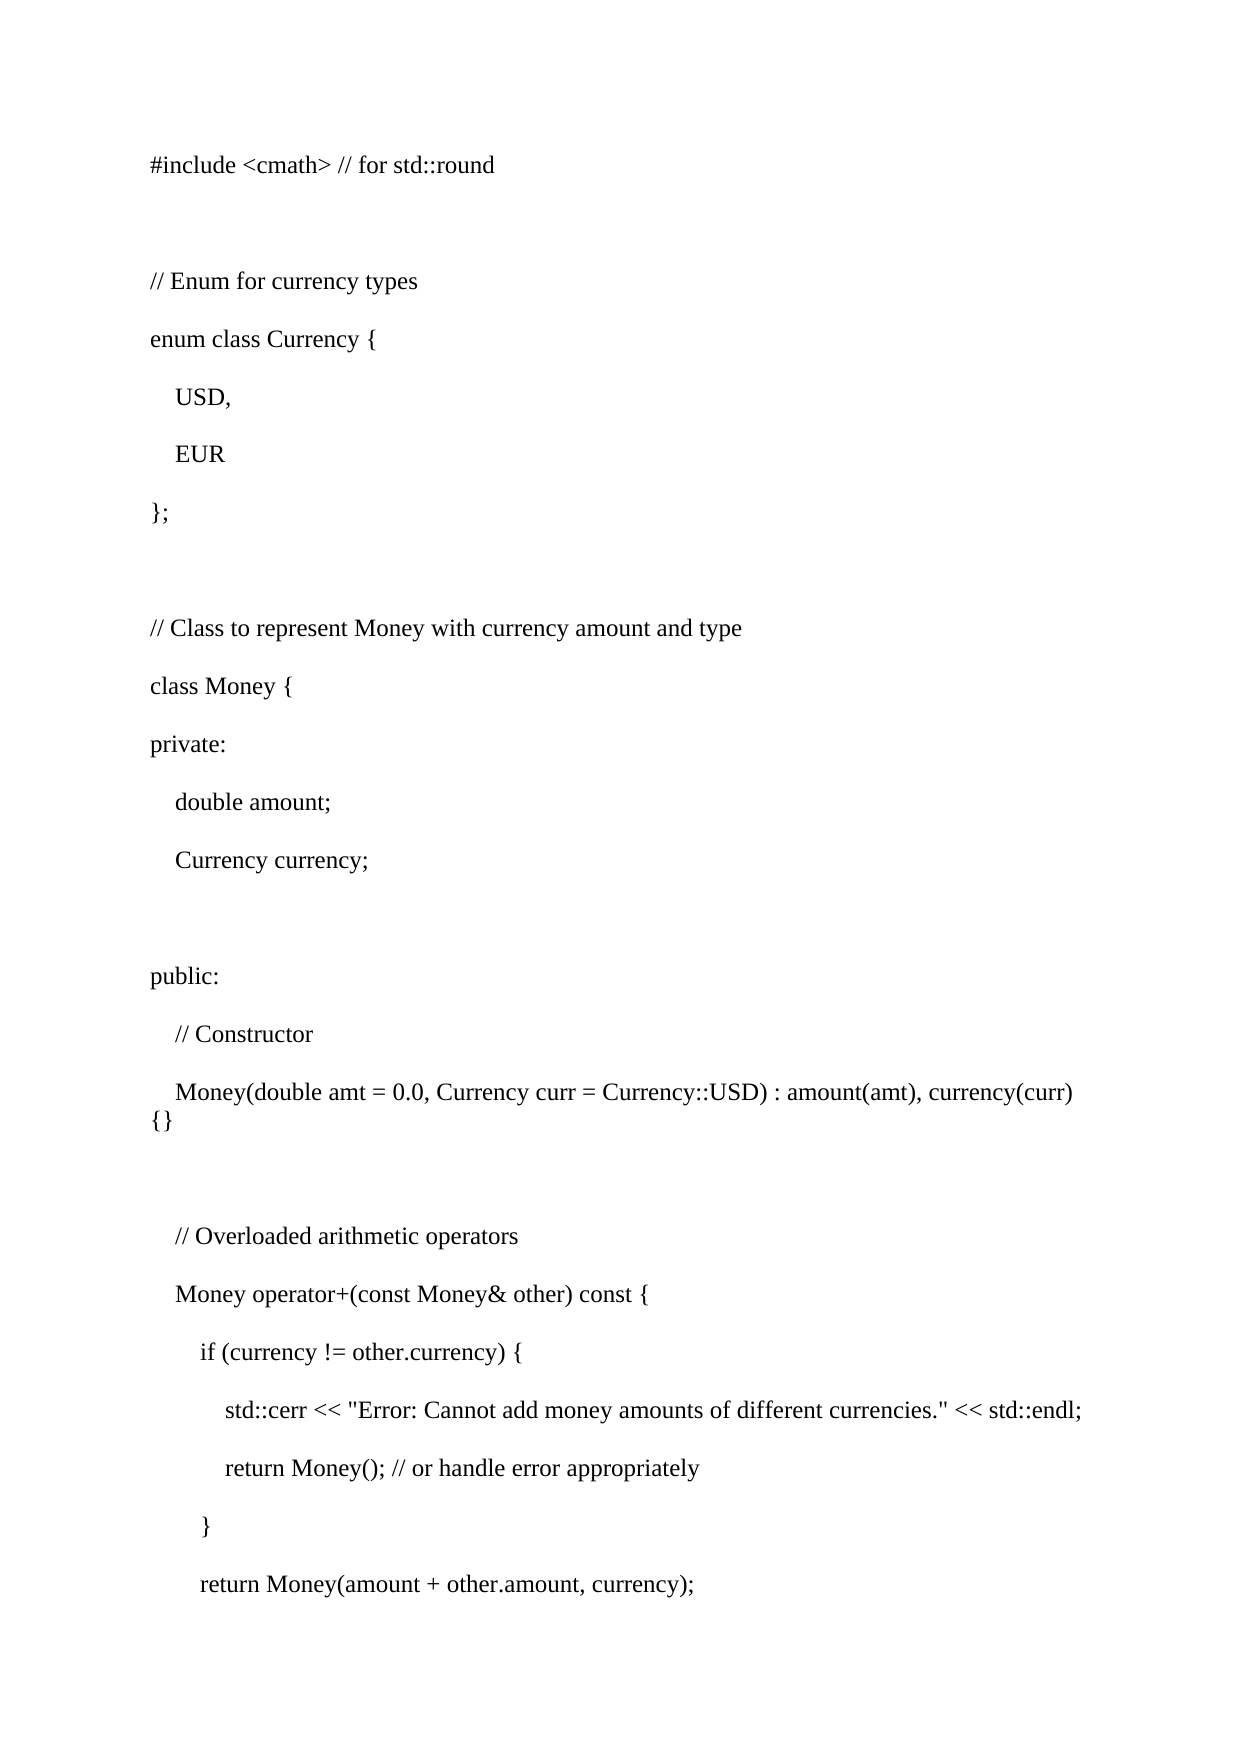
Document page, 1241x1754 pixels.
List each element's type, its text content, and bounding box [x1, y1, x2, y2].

text #include <cmath> // for std::round [150, 150, 1090, 179]
text Money(double amt = 0.0, Currency curr = Currency::USD) : amount(amt), currency(curr) {} [150, 1077, 1090, 1134]
text // Overloaded arithmetic operators [150, 1221, 1090, 1250]
text }; [150, 497, 1090, 526]
text class Money { [150, 671, 1090, 700]
text // Constructor [150, 1019, 1090, 1047]
text public: [150, 961, 1090, 989]
text return Money(amount + other.amount, currency); [150, 1569, 1090, 1597]
text return Money(); // or handle error appropriately [150, 1453, 1090, 1482]
text if (currency != other.currency) { [150, 1337, 1090, 1366]
text std::cerr << "Error: Cannot add money amounts of different currencies." << std::endl; [150, 1395, 1090, 1424]
text Money operator+(const Money& other) const { [150, 1279, 1090, 1308]
text USD, [150, 382, 1090, 410]
text enum class Currency { [150, 324, 1090, 352]
text // Class to represent Money with currency amount and type [150, 613, 1090, 642]
text private: [150, 729, 1090, 758]
text double amount; [150, 787, 1090, 816]
text } [150, 1511, 1090, 1539]
text // Enum for currency types [150, 266, 1090, 294]
text EUR [150, 439, 1090, 468]
text Currency currency; [150, 845, 1090, 874]
